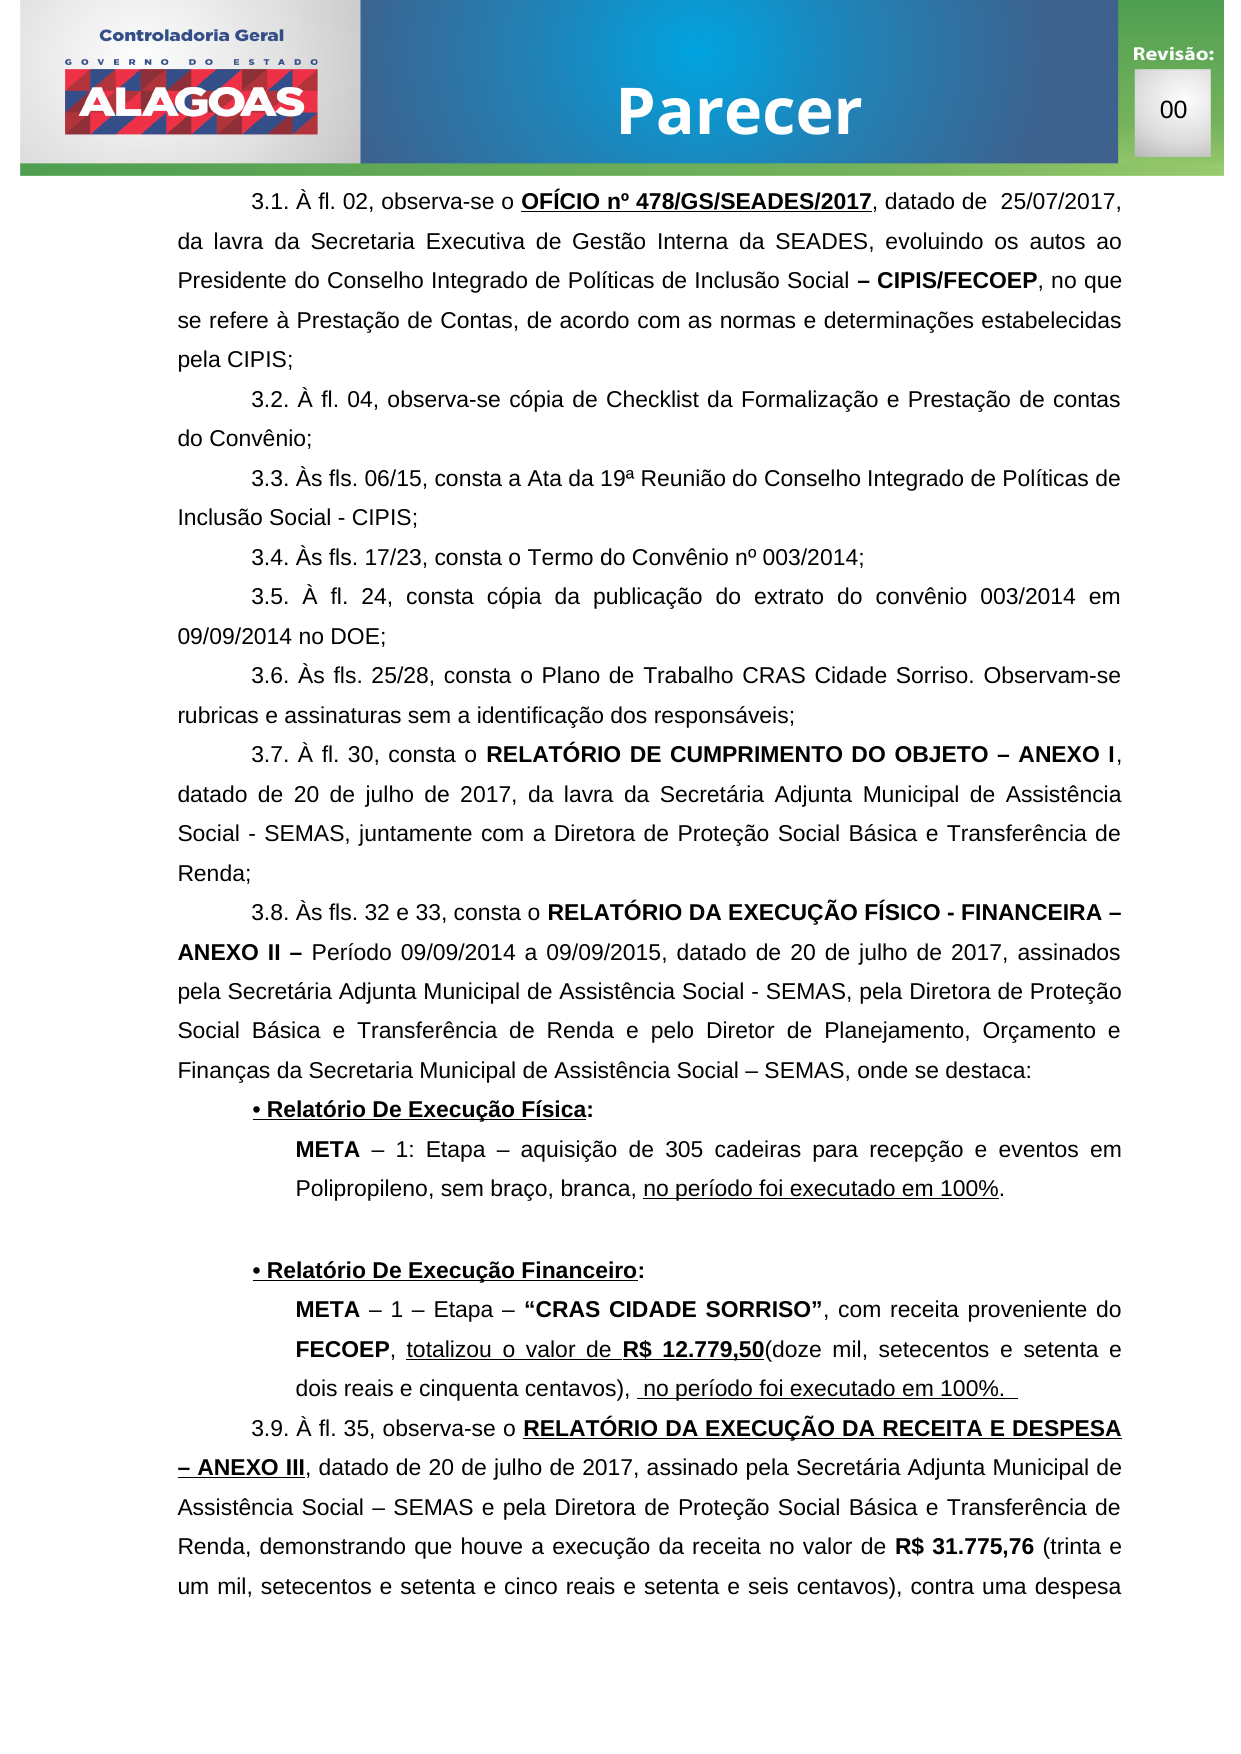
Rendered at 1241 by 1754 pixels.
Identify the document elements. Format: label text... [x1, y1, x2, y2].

text 3.8. Às fls. 32 e 33, consta o RELATÓRIO DA EXECUÇÃO FÍSICO - FINANCEIRA – ANEXO II – Período 09/09/2014 a 09/09/2015, datado de 20 de julho de 2017, assinados pela Secretária Adjunta Municipal de Assistência Social - SEMAS, pela Diretora de Proteção Social Básica e Transferência de Renda e pelo Diretor de Planejamento, Orçamento e Finanças da Secretaria Municipal de Assistência Social – SEMAS, onde se destaca: [177, 899, 1122, 1083]
text 3.5. À fl. 24, consta cópia da publicação do extrato do convênio 003/2014 em 09/09/2014 no DOE; [177, 583, 1122, 649]
text META – 1 – Etapa – “CRAS CIDADE SORRISO”, com receita proveniente do FECOEP, totalizou o valor de R$ 12.779,50(doze mil, setecentos e setenta e dois reais e cinquenta centavos), no período foi executado em 100%. [295, 1296, 1122, 1402]
text 3.2. À fl. 04, observa-se cópia de Checklist da Formalização e Prestação de contas do Convênio; [177, 386, 1122, 452]
text 3.3. Às fls. 06/15, consta a Ata da 19ª Reunião do Conselho Integrado de Políticas de Inclusão Social - CIPIS; [177, 465, 1122, 531]
list META – 1: Etapa – aquisição de 305 cadeiras para recepção e eventos em Polipropileno, sem braço, branca, no período foi executado em 100%. [295, 1136, 1122, 1202]
list • Relatório De Execução Física: [252, 1096, 1122, 1123]
text 3.1. À fl. 02, observa-se o OFÍCIO nº 478/GS/SEADES/2017, datado de 25/07/2017, da lavra da Secretaria Executiva de Gestão Interna da SEADES, evoluindo os autos ao Presidente do Conselho Integrado de Políticas de Inclusão Social – CIPIS/FECOEP, no que se refere à Prestação de Contas, de acordo com as normas e determinações estabelecidas pela CIPIS; [177, 102, 1122, 373]
text 3.4. Às fls. 17/23, consta o Termo do Convênio nº 003/2014; [177, 544, 1122, 570]
text 3.6. Às fls. 25/28, consta o Plano de Trabalho CRAS Cidade Sorriso. Observam-se rubricas e assinaturas sem a identificação dos responsáveis; [177, 662, 1122, 728]
picture [754, 0, 1224, 176]
picture [20, 0, 640, 176]
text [177, 1415, 1122, 1599]
list • Relatório De Execução Financeiro: [252, 1257, 1122, 1283]
text 3.7. À fl. 30, consta o RELATÓRIO DE CUMPRIMENTO DO OBJETO – ANEXO I, datado de 20 de julho de 2017, da lavra da Secretária Adjunta Municipal de Assistência Social - SEMAS, juntamente com a Diretora de Proteção Social Básica e Transferência de Renda; [177, 741, 1122, 886]
